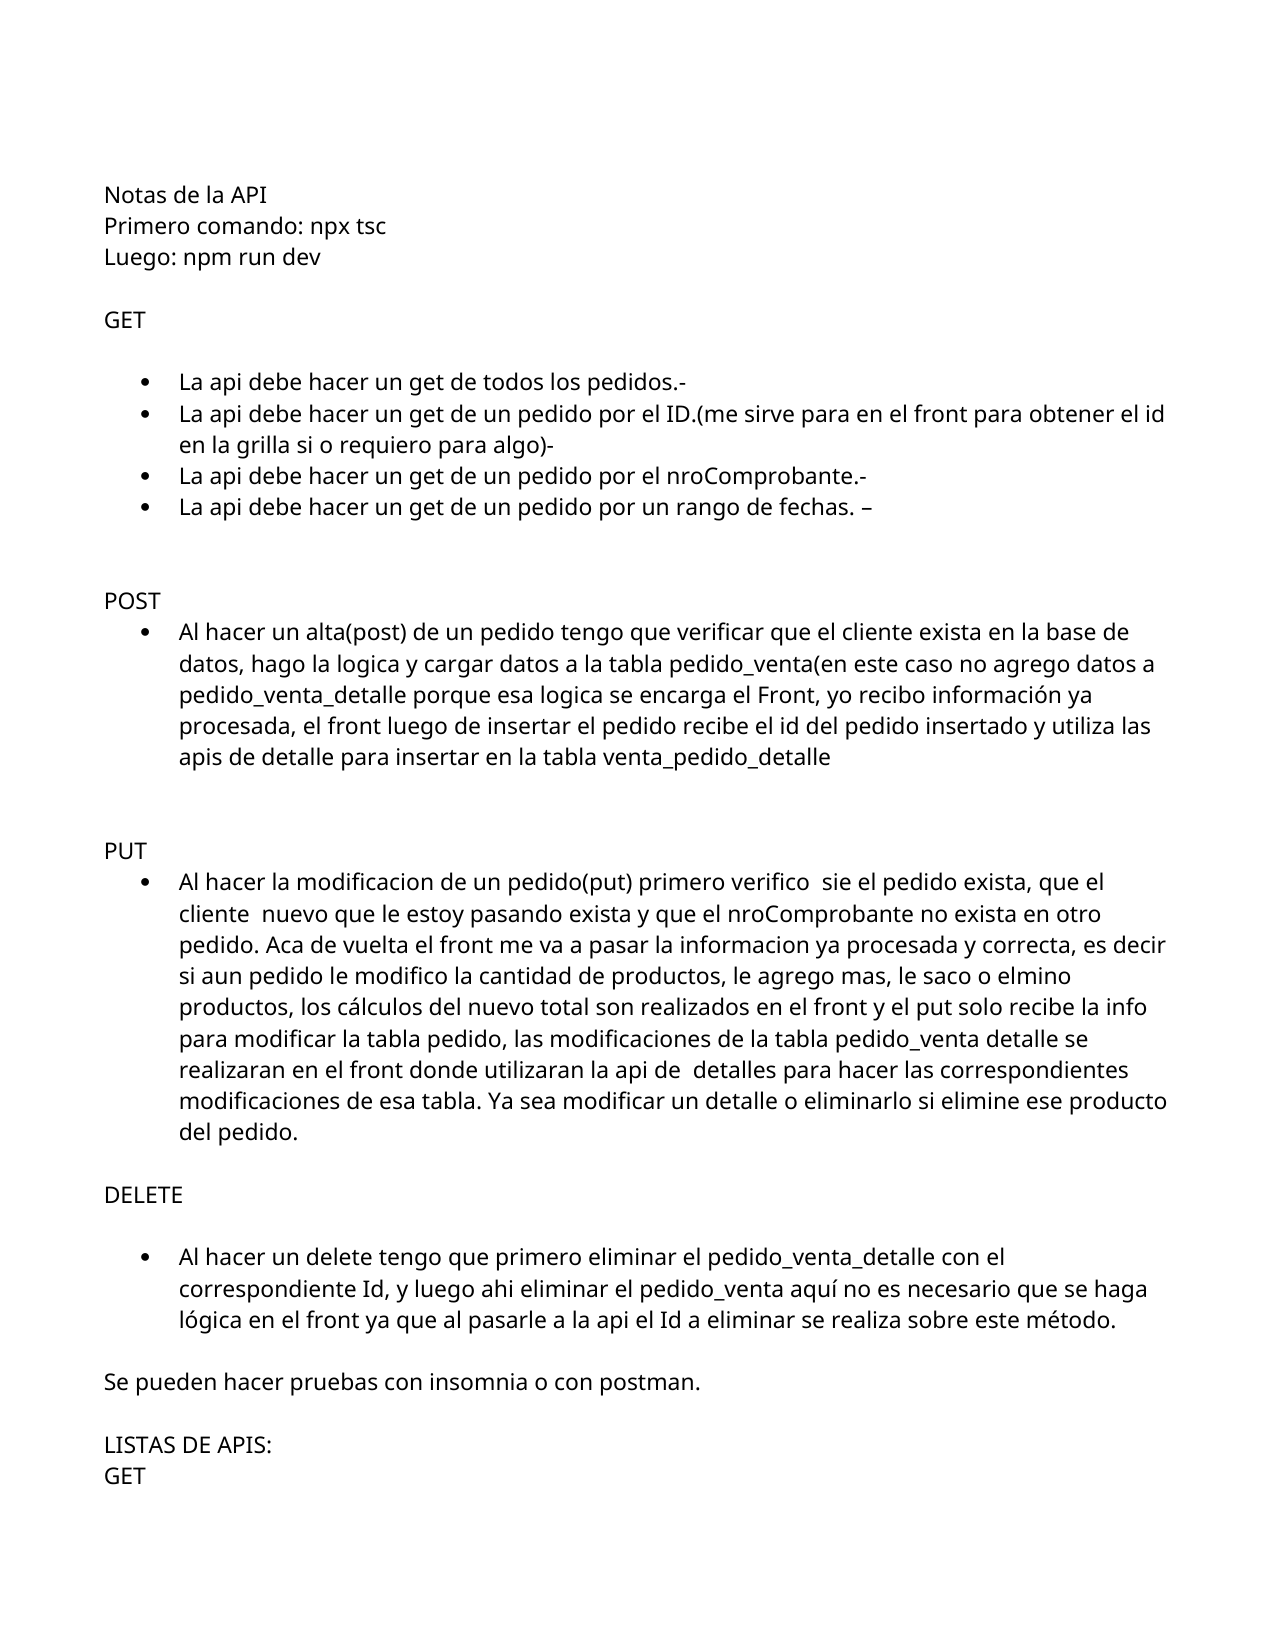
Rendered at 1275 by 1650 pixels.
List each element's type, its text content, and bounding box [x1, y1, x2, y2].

list La api debe hacer un get de un pedido por un rango de fechas. – [141, 491, 1181, 523]
text PUT [103, 835, 1181, 866]
list Al hacer un delete tengo que primero eliminar el pedido_venta_detalle con el correspondiente Id, y luego ahi eliminar el pedido_venta aquí no es necesario que se haga lógica en el front ya que al pasarle a la api el Id a eliminar se realiza sobre este método. [141, 1241, 1181, 1335]
list La api debe hacer un get de un pedido por el ID.(me sirve para en el front para obtener el id en la grilla si o requiero para algo)- [141, 398, 1181, 460]
list Al hacer la modificacion de un pedido(put) primero verifico sie el pedido exista, que el cliente nuevo que le estoy pasando exista y que el nroComprobante no exista en otro pedido. Aca de vuelta el front me va a pasar la informacion ya procesada y correcta, es decir si aun pedido le modifico la cantidad de productos, le agrego mas, le saco o elmino productos, los cálculos del nuevo total son realizados en el front y el put solo recibe la info para modificar la tabla pedido, las modificaciones de la tabla pedido_venta detalle se realizaran en el front donde utilizaran la api de detalles para hacer las correspondientes modificaciones de esa tabla. Ya sea modificar un detalle o eliminarlo si elimine ese producto del pedido. [141, 866, 1181, 1148]
text POST [103, 585, 1181, 616]
text Se pueden hacer pruebas con insomnia o con postman. [103, 1366, 1181, 1398]
list La api debe hacer un get de todos los pedidos.- [141, 366, 1181, 398]
text GET [103, 1460, 1181, 1491]
list La api debe hacer un get de un pedido por el nroComprobante.- [141, 460, 1181, 491]
text DELETE [103, 1179, 1181, 1210]
text Notas de la API [103, 179, 1181, 210]
text Luego: npm run dev [103, 241, 1181, 273]
text Primero comando: npx tsc [103, 210, 1181, 241]
text LISTAS DE APIS: [103, 1429, 1181, 1460]
text GET [103, 304, 1181, 335]
list Al hacer un alta(post) de un pedido tengo que verificar que el cliente exista en la base de datos, hago la logica y cargar datos a la tabla pedido_venta(en este caso no agrego datos a pedido_venta_detalle porque esa logica se encarga el Front, yo recibo información ya procesada, el front luego de insertar el pedido recibe el id del pedido insertado y utiliza las apis de detalle para insertar en la tabla venta_pedido_detalle [141, 616, 1181, 773]
